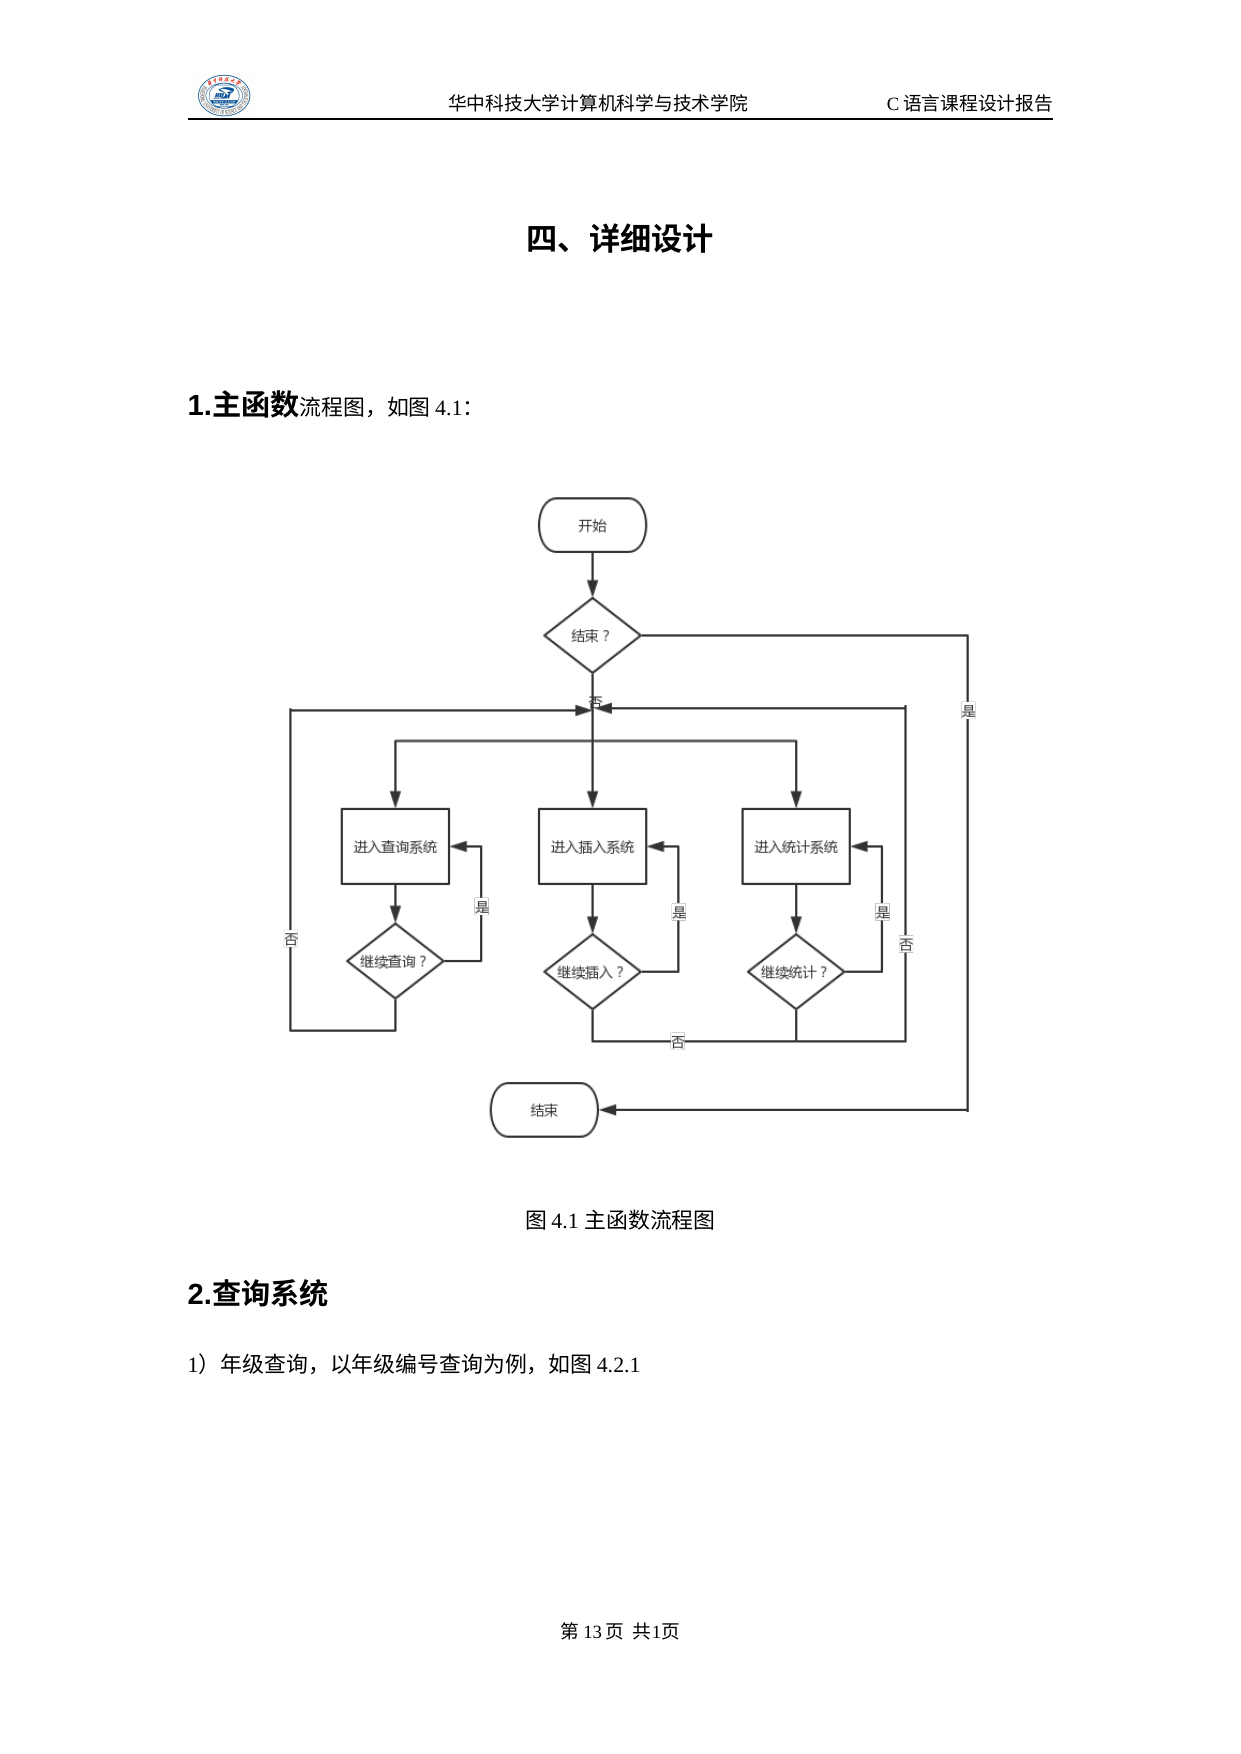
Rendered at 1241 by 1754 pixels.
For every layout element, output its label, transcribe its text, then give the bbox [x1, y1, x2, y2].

text 1.主函数流程图，如图4.1： [187, 370, 1053, 435]
list 1）年级查询，以年级编号查询为例，如图4.2.1 [187, 1347, 1053, 1379]
picture [239, 447, 1002, 1171]
picture [191, 74, 256, 117]
subtitle 四、详细设计 [187, 204, 1053, 269]
text 图4.1 主函数流程图 [187, 1202, 1053, 1235]
subtitle 2.查询系统 [187, 1259, 1053, 1324]
